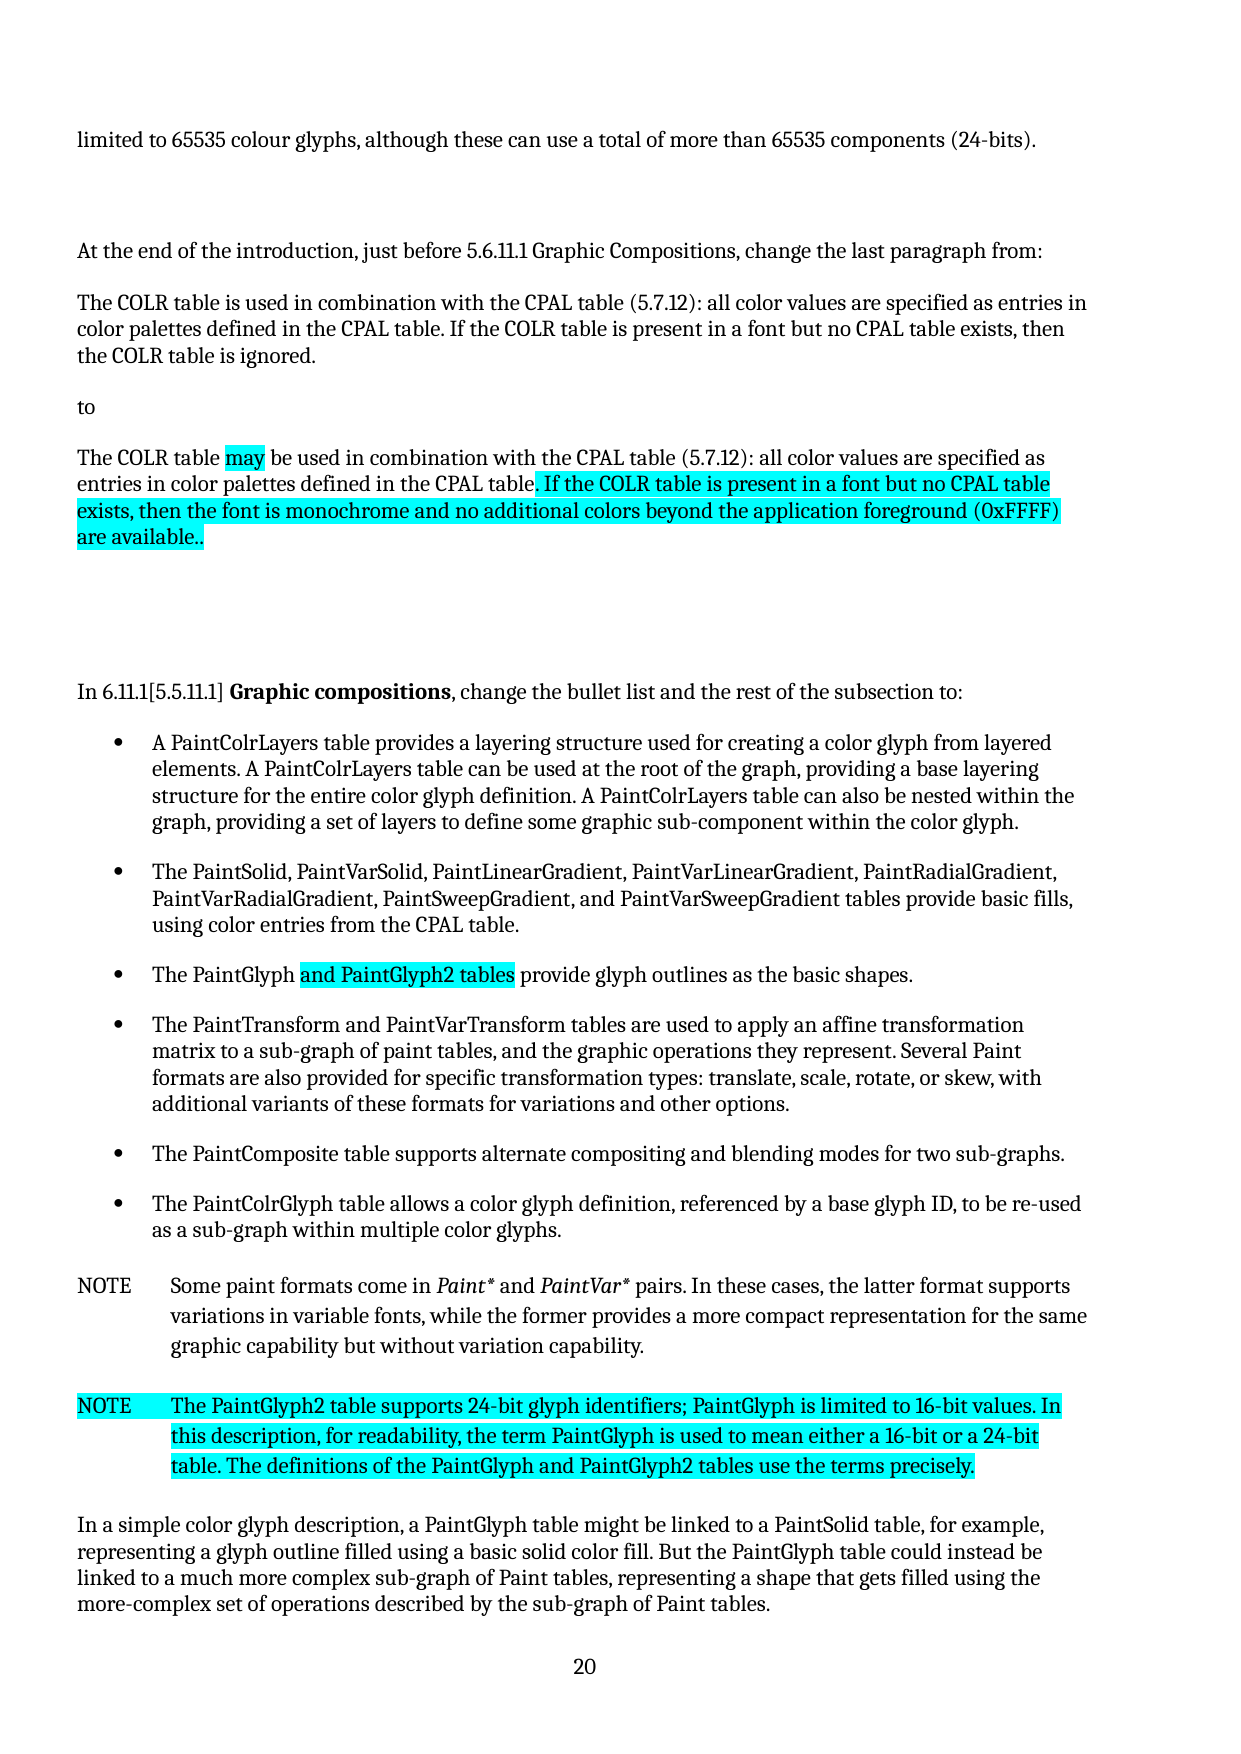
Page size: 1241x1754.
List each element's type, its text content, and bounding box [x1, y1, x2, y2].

text NOTE Some paint formats come in Paint* and PaintVar* pairs. In these cases, the latter format supports variations in variable fonts, while the former provides a more compact representation for the same graphic capability but without variation capability. [77, 1273, 1093, 1359]
text In a simple color glyph description, a PaintGlyph table might be linked to a PaintSolid table, for example, representing a glyph outline filled using a basic solid color fill. But the PaintGlyph table could instead be linked to a much more complex sub-graph of Paint tables, representing a shape that gets filled using the more-complex set of operations described by the sub-graph of Paint tables. [77, 1512, 1093, 1618]
text In 6.11.1[5.5.11.1] Graphic compositions, change the bullet list and the rest of the subsection to: [77, 652, 1093, 705]
list The PaintColrGlyph table allows a color glyph definition, referenced by a base glyph ID, to be re-used as a sub-graph within multiple color glyphs. [114, 1191, 1093, 1243]
list The PaintSolid, PaintVarSolid, PaintLinearGradient, PaintVarLinearGradient, PaintRadialGradient, PaintVarRadialGradient, PaintSweepGradient, and PaintVarSweepGradient tables provide basic fills, using color entries from the CPAL table. [114, 859, 1093, 938]
list The PaintGlyph and PaintGlyph2 tables provide glyph outlines as the basic shapes. [515, 962, 1093, 988]
text At the end of the introduction, just before 5.6.11.1 Graphic Compositions, change the last paragraph from: [77, 238, 1093, 265]
list The PaintComposite table supports alternate compositing and blending modes for two sub-graphs. [114, 1141, 1093, 1167]
list The PaintTransform and PaintVarTransform tables are used to apply an affine transformation matrix to a sub-graph of paint tables, and the graphic operations they represent. Several Paint formats are also provided for specific transformation types: translate, scale, rotate, or skew, with additional variants of these formats for variations and other options. [114, 1012, 1093, 1117]
text NOTE The PaintGlyph2 table supports 24-bit glyph identifiers; PaintGlyph is limited to 16-bit values. In this description, for readability, the term PaintGlyph is used to mean either a 16-bit or a 24-bit table. The definitions of the PaintGlyph and PaintGlyph2 tables use the terms precisely. [77, 1392, 1093, 1479]
list A PaintColrLayers table provides a layering structure used for creating a color glyph from layered elements. A PaintColrLayers table can be used at the root of the graph, providing a base layering structure for the entire color glyph definition. A PaintColrLayers table can also be nested within the graph, providing a set of layers to define some graphic sub-component within the color glyph. [114, 730, 1093, 835]
text The COLR table may be used in combination with the CPAL table (5.7.12): all color values are specified as entries in color palettes defined in the CPAL table. If the COLR table is present in a font but no CPAL table exists, then the font is monochrome and no additional colors beyond the application foreground (0xFFFF) are available.. [77, 445, 1093, 550]
text The COLR table is used in combination with the CPAL table (5.7.12): all color values are specified as entries in color palettes defined in the CPAL table. If the COLR table is present in a font but no CPAL table exists, then the COLR table is ignored. [77, 290, 1093, 369]
text to [77, 393, 1093, 420]
